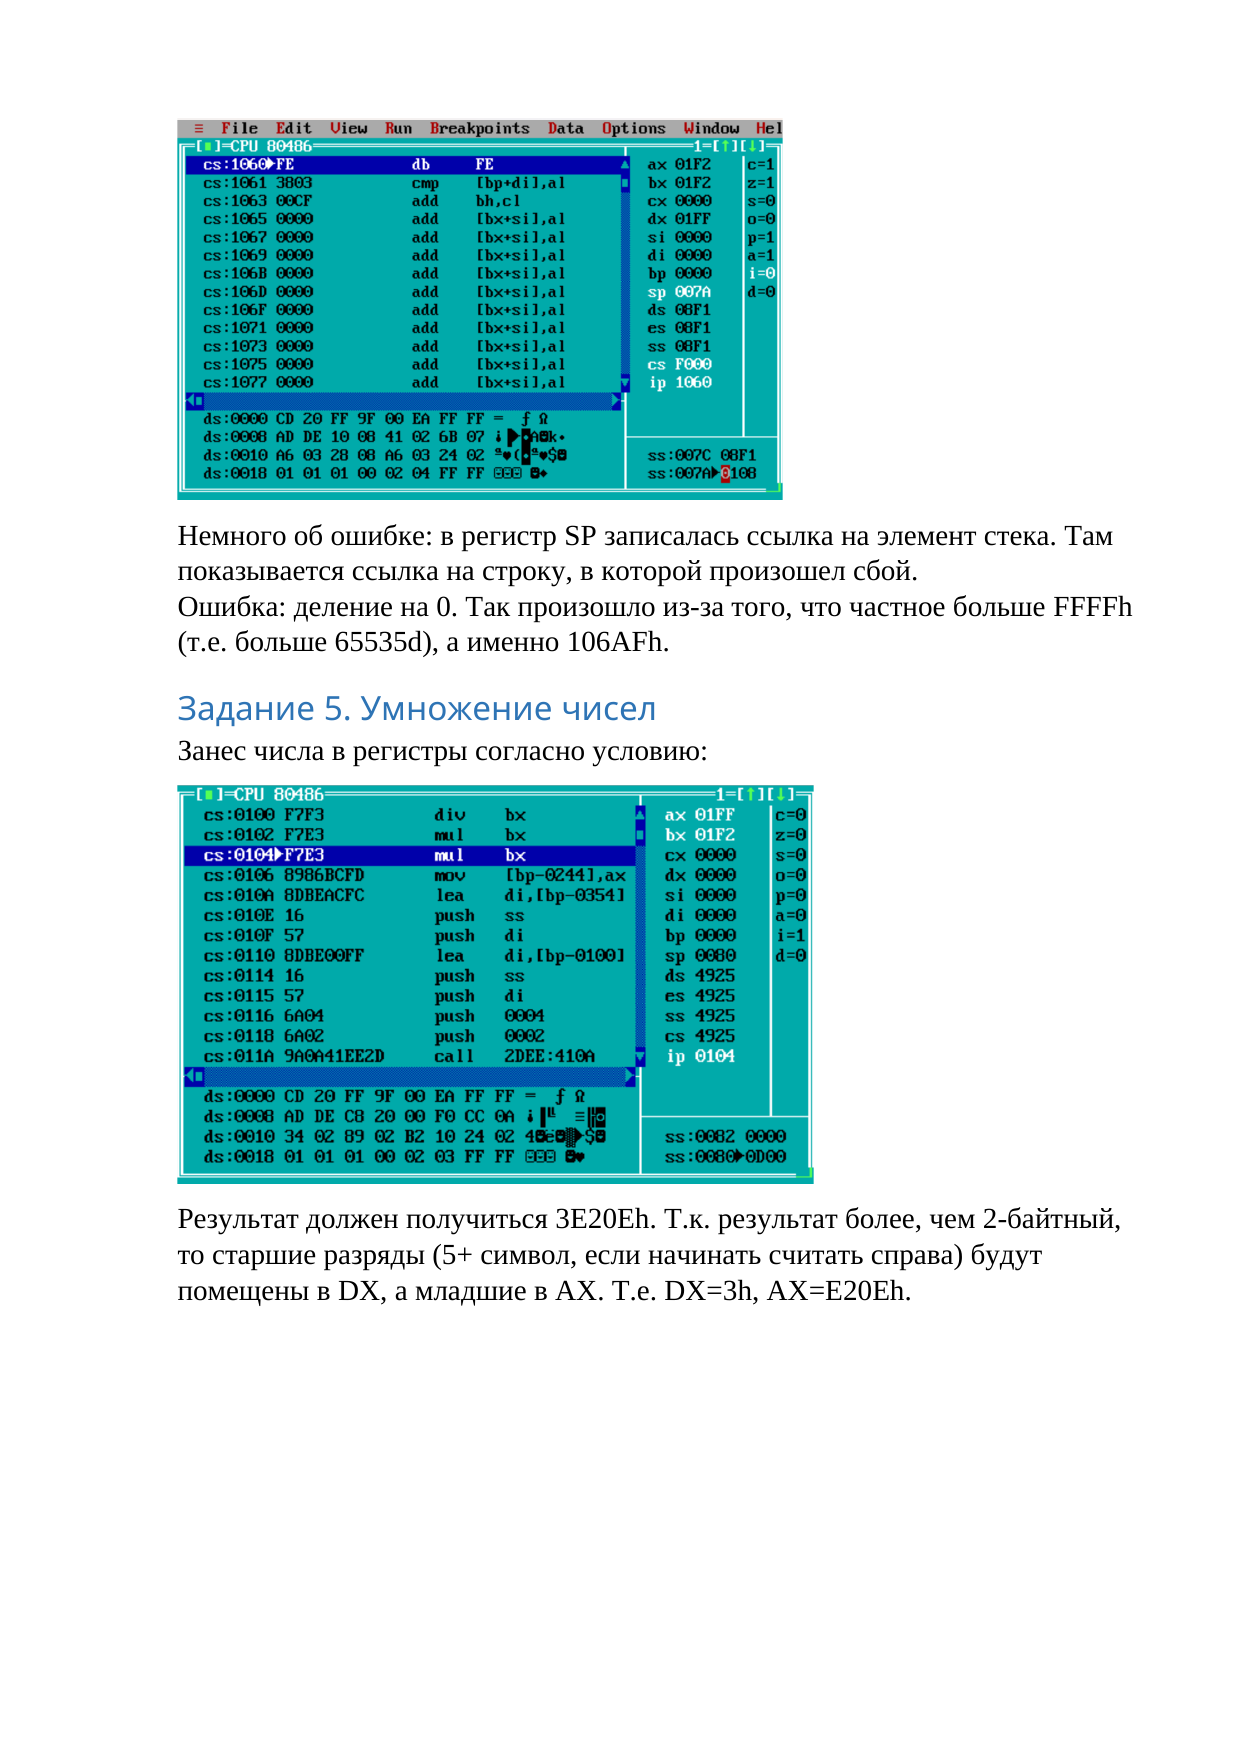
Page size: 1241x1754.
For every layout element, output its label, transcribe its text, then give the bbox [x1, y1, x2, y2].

picture [177, 785, 814, 1184]
text Результат должен получиться 3E20Eh. Т.к. результат более, чем 2-байтный, то старшие разряды (5+ символ, если начинать считать справа) будут помещены в DX, а младшие в AX. Т.е. DX=3h, AX=E20Eh. [177, 1202, 1152, 1306]
picture [177, 118, 783, 500]
text Немного об ошибке: в регистр SP записалась ссылка на элемент стека. Там показывается ссылка на строку, в которой произошел сбой. Ошибка: деление на 0. Так произошло из-за того, что частное больше FFFFh (т.е. больше 65535d), а именно 106AFh. [177, 518, 1152, 658]
subtitle Задание 5. Умножение чисел [177, 685, 1152, 730]
text Занес числа в регистры согласно условию: [177, 733, 1152, 766]
